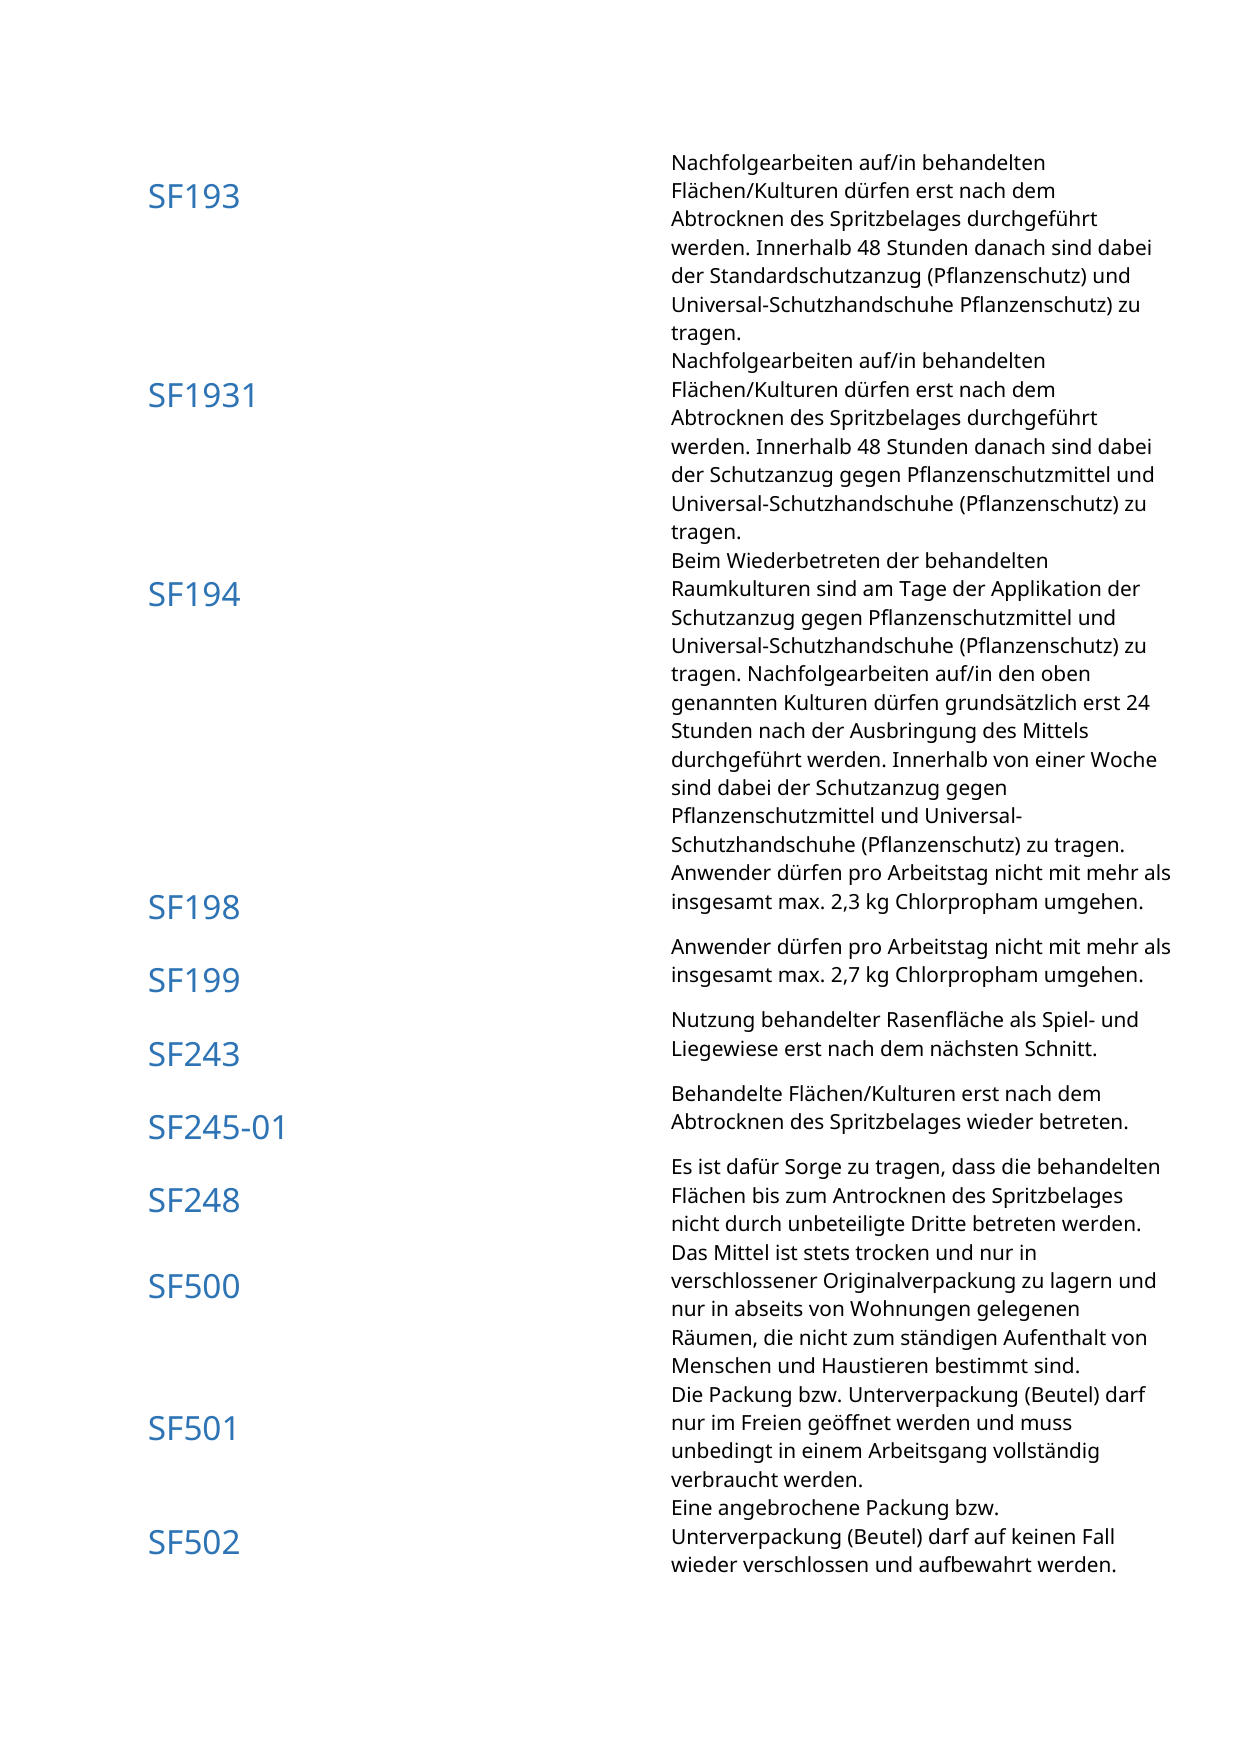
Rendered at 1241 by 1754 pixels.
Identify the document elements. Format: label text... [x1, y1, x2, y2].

table_cell Nachfolgearbeiten auf/in behandelten Flächen/Kulturen dürfen erst nach dem Abtrocknen des Spritzbelages durchgeführt werden. Innerhalb 48 Stunden danach sind dabei der Standardschutzanzug (Pflanzenschutz) und Universal-Schutzhandschuhe Pflanzenschutz) zu tragen. [660, 148, 1183, 347]
table_cell SF501 [136, 1380, 659, 1493]
table_cell SF193 [136, 148, 659, 347]
table_cell Es ist dafür Sorge zu tragen, dass die behandelten Flächen bis zum Antrocknen des Spritzbelages nicht durch unbeteiligte Dritte betreten werden. [660, 1152, 1183, 1238]
table_cell Beim Wiederbetreten der behandelten Raumkulturen sind am Tage der Applikation der Schutzanzug gegen Pflanzenschutzmittel und Universal-Schutzhandschuhe (Pflanzenschutz) zu tragen. Nachfolgearbeiten auf/in den oben genannten Kulturen dürfen grundsätzlich erst 24 Stunden nach der Ausbringung des Mittels durchgeführt werden. Innerhalb von einer Woche sind dabei der Schutzanzug gegen Pflanzenschutzmittel und Universal-Schutzhandschuhe (Pflanzenschutz) zu tragen. [660, 546, 1183, 858]
table_cell SF248 [136, 1152, 659, 1238]
table_cell Nachfolgearbeiten auf/in behandelten Flächen/Kulturen dürfen erst nach dem Abtrocknen des Spritzbelages durchgeführt werden. Innerhalb 48 Stunden danach sind dabei der Schutzanzug gegen Pflanzenschutzmittel und Universal-Schutzhandschuhe (Pflanzenschutz) zu tragen. [660, 347, 1183, 546]
table_cell SF500 [136, 1238, 659, 1380]
table_cell SF199 [136, 932, 659, 1005]
table_cell SF194 [136, 546, 659, 858]
table_cell Die Packung bzw. Unterverpackung (Beutel) darf nur im Freien geöffnet werden und muss unbedingt in einem Arbeitsgang vollständig verbraucht werden. [660, 1380, 1183, 1493]
table_cell SF245-01 [136, 1079, 659, 1152]
table_cell Anwender dürfen pro Arbeitstag nicht mit mehr als insgesamt max. 2,7 kg Chlorpropham umgehen. [660, 932, 1183, 1005]
table_cell SF198 [136, 859, 659, 932]
table_cell SF243 [136, 1005, 659, 1079]
table_cell SF502 [136, 1494, 659, 1579]
table_cell Behandelte Flächen/Kulturen erst nach dem Abtrocknen des Spritzbelages wieder betreten. [660, 1079, 1183, 1152]
table_cell SF1931 [136, 347, 659, 546]
table_cell Nutzung behandelter Rasenfläche als Spiel- und Liegewiese erst nach dem nächsten Schnitt. [660, 1005, 1183, 1079]
table_cell Eine angebrochene Packung bzw. Unterverpackung (Beutel) darf auf keinen Fall wieder verschlossen und aufbewahrt werden. [660, 1494, 1183, 1579]
table_cell Anwender dürfen pro Arbeitstag nicht mit mehr als insgesamt max. 2,3 kg Chlorpropham umgehen. [660, 859, 1183, 932]
table_cell Das Mittel ist stets trocken und nur in verschlossener Originalverpackung zu lagern und nur in abseits von Wohnungen gelegenen Räumen, die nicht zum ständigen Aufenthalt von Menschen und Haustieren bestimmt sind. [660, 1238, 1183, 1380]
